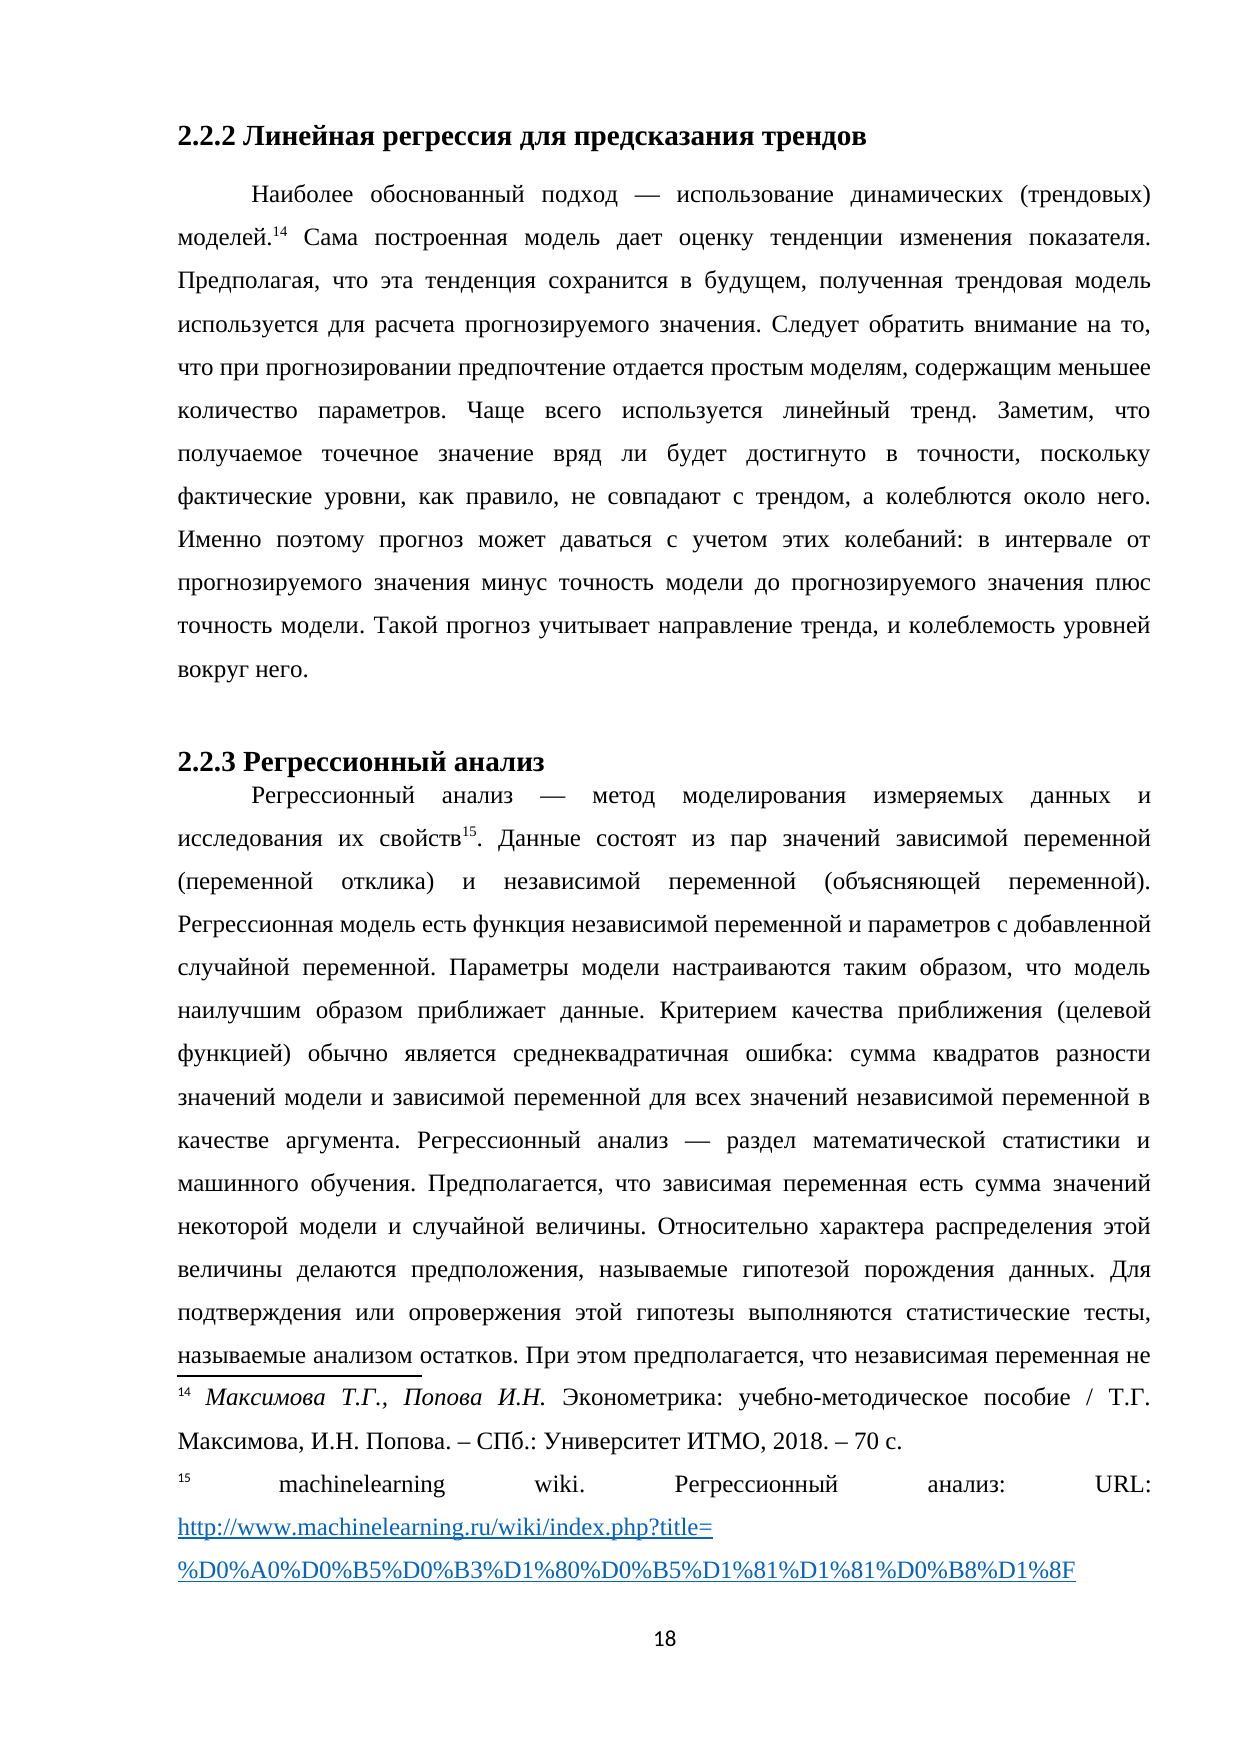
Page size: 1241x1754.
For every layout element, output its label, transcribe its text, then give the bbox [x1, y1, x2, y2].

subtitle Наиболее обоснованный подход — использование динамических (трендовых) моделей. Сама построенная модель дает оценку тенденции изменения показателя. Предполагая, что эта тенденция сохранится в будущем, полученная трендовая модель используется для расчета прогнозируемого значения. Следует обратить внимание на то, что при прогнозировании предпочтение отдается простым моделям, содержащим меньшее количество параметров. Чаще всего используется линейный тренд. Заметим, что получаемое точечное значение вряд ли будет достигнуто в точности, поскольку фактические уровни, как правило, не совпадают с трендом, а колеблются около него. Именно поэтому прогноз может даваться с учетом этих колебаний: в интервале от прогнозируемого значения минус точность модели до прогнозируемого значения плюс точность модели. Такой прогноз учитывает направление тренда, и колеблемость уровней вокруг него. [177, 179, 1152, 682]
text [177, 780, 1152, 1369]
subtitle 2.2.2 Линейная регрессия для предсказания трендов [177, 118, 1152, 152]
subtitle 2.2.3 Регрессионный анализ [177, 744, 1152, 777]
